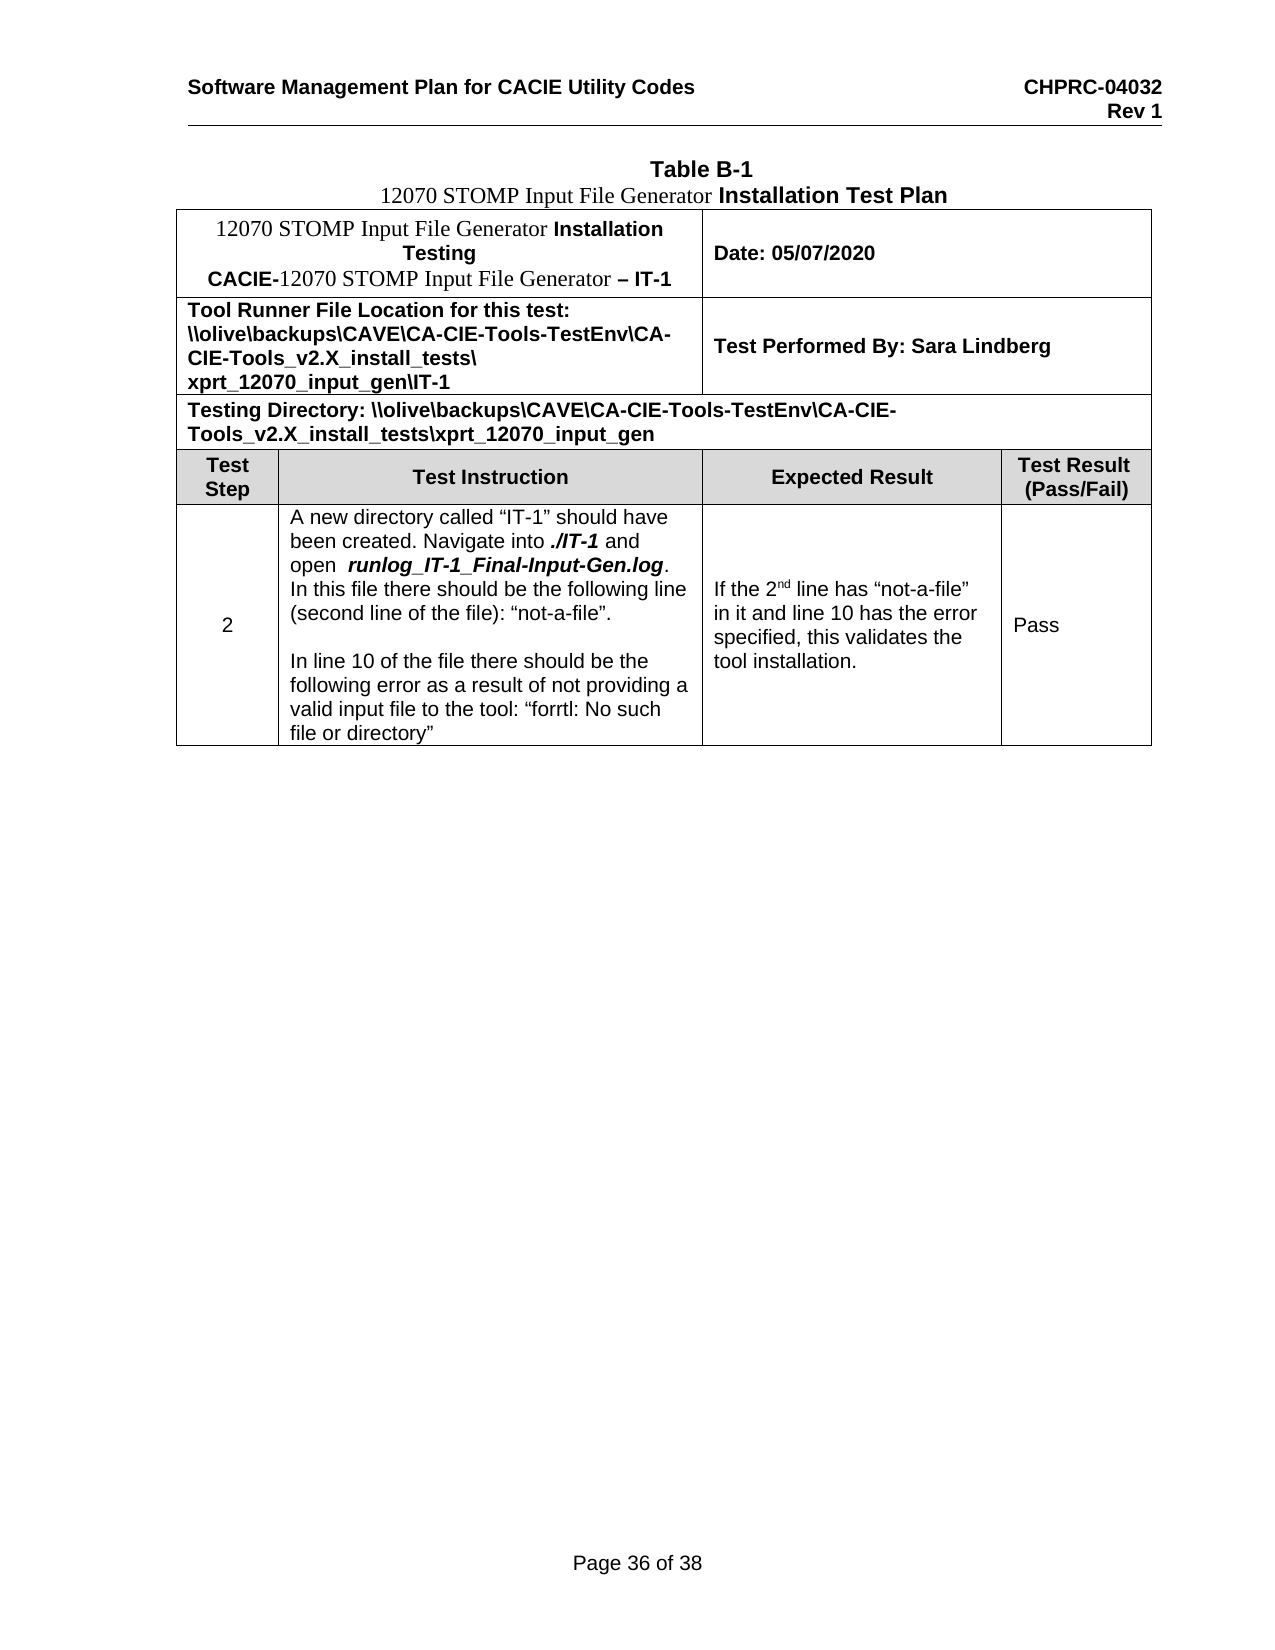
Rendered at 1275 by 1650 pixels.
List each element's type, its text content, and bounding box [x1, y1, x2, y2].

table_cell Tool Runner File Location for this test: \\olive\backups\CAVE\CA-CIE-Tools-TestEnv\CA-CIE-Tools_v2.X_install_tests\xprt_12070_input_gen\IT-1 [177, 298, 702, 393]
table_header Table B-1 Installation Test Plan [176, 156, 1151, 209]
table_cell Pass [1002, 505, 1151, 744]
table_cell Test Instruction [279, 450, 702, 504]
table_cell Testing Directory: \\olive\backups\CAVE\CA-CIE-Tools-TestEnv\CA-CIE-Tools_v2.X_install_tests\xprt_12070_input_gen [177, 395, 1151, 449]
table_cell A new directory called “IT-1” should have been created. Navigate into ./IT-1 and open runlog_IT-1_Final-Input-Gen.log. In this file there should be the following line (second line of the file): “not-a-file”. In line 10 of the file there should be the following error as a result of not providing a valid input file to the tool: “forrtl: No such file or directory” [279, 505, 702, 744]
table_cell Test Step [177, 450, 278, 504]
table_cell 2 [177, 505, 278, 744]
table_cell Test Performed By: Sara Lindberg [703, 298, 1151, 393]
table_cell Expected Result [703, 450, 1001, 504]
table_cell Date: 05/07/2020 [703, 210, 1151, 297]
table_cell Test Result (Pass/Fail) [1002, 450, 1151, 504]
table_cell Installation Testing CACIE- – IT-1 [177, 210, 702, 297]
table_cell If the 2nd line has “not-a-file” in it and line 10 has the error specified, this validates the tool installation. [703, 505, 1001, 744]
